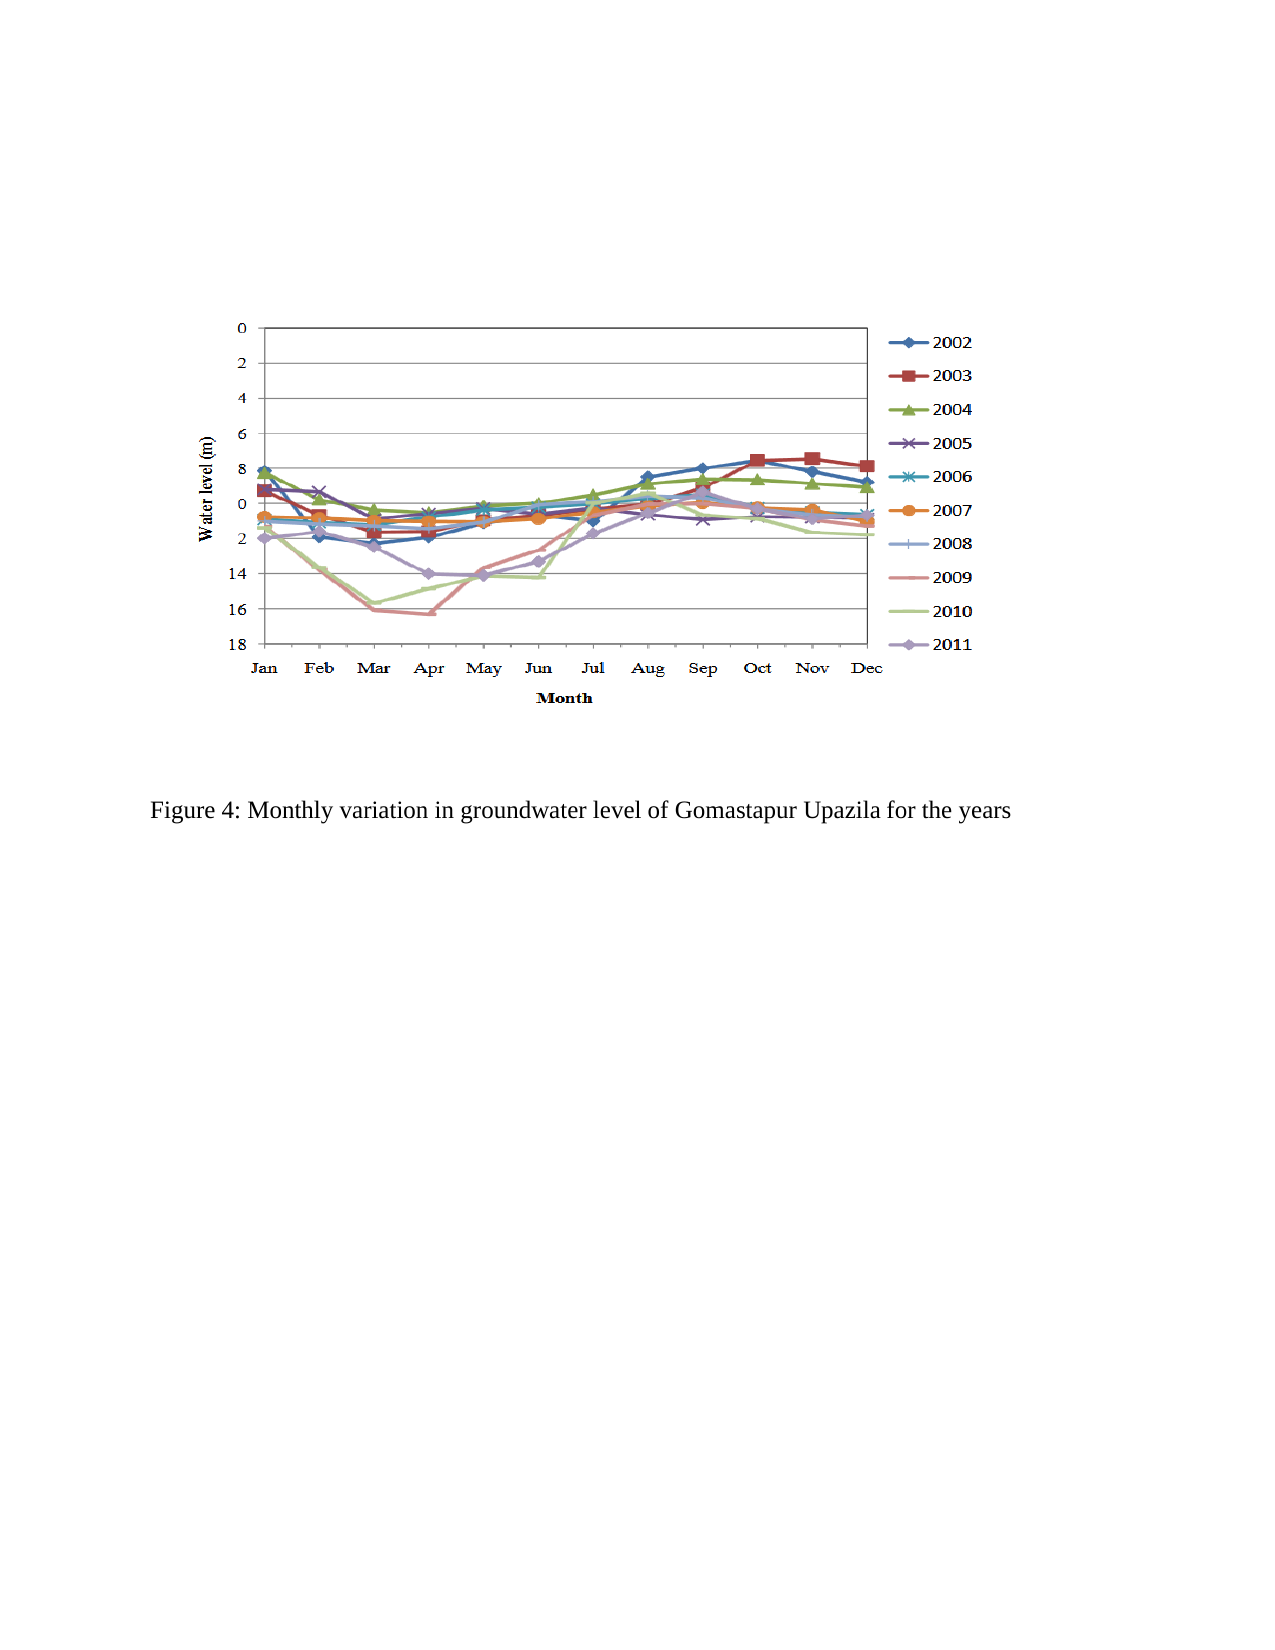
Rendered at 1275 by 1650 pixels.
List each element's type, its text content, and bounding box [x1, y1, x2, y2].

text Figure 4: Monthly variation in groundwater level of Gomastapur Upazila for the years [150, 795, 1162, 824]
picture [150, 300, 997, 718]
